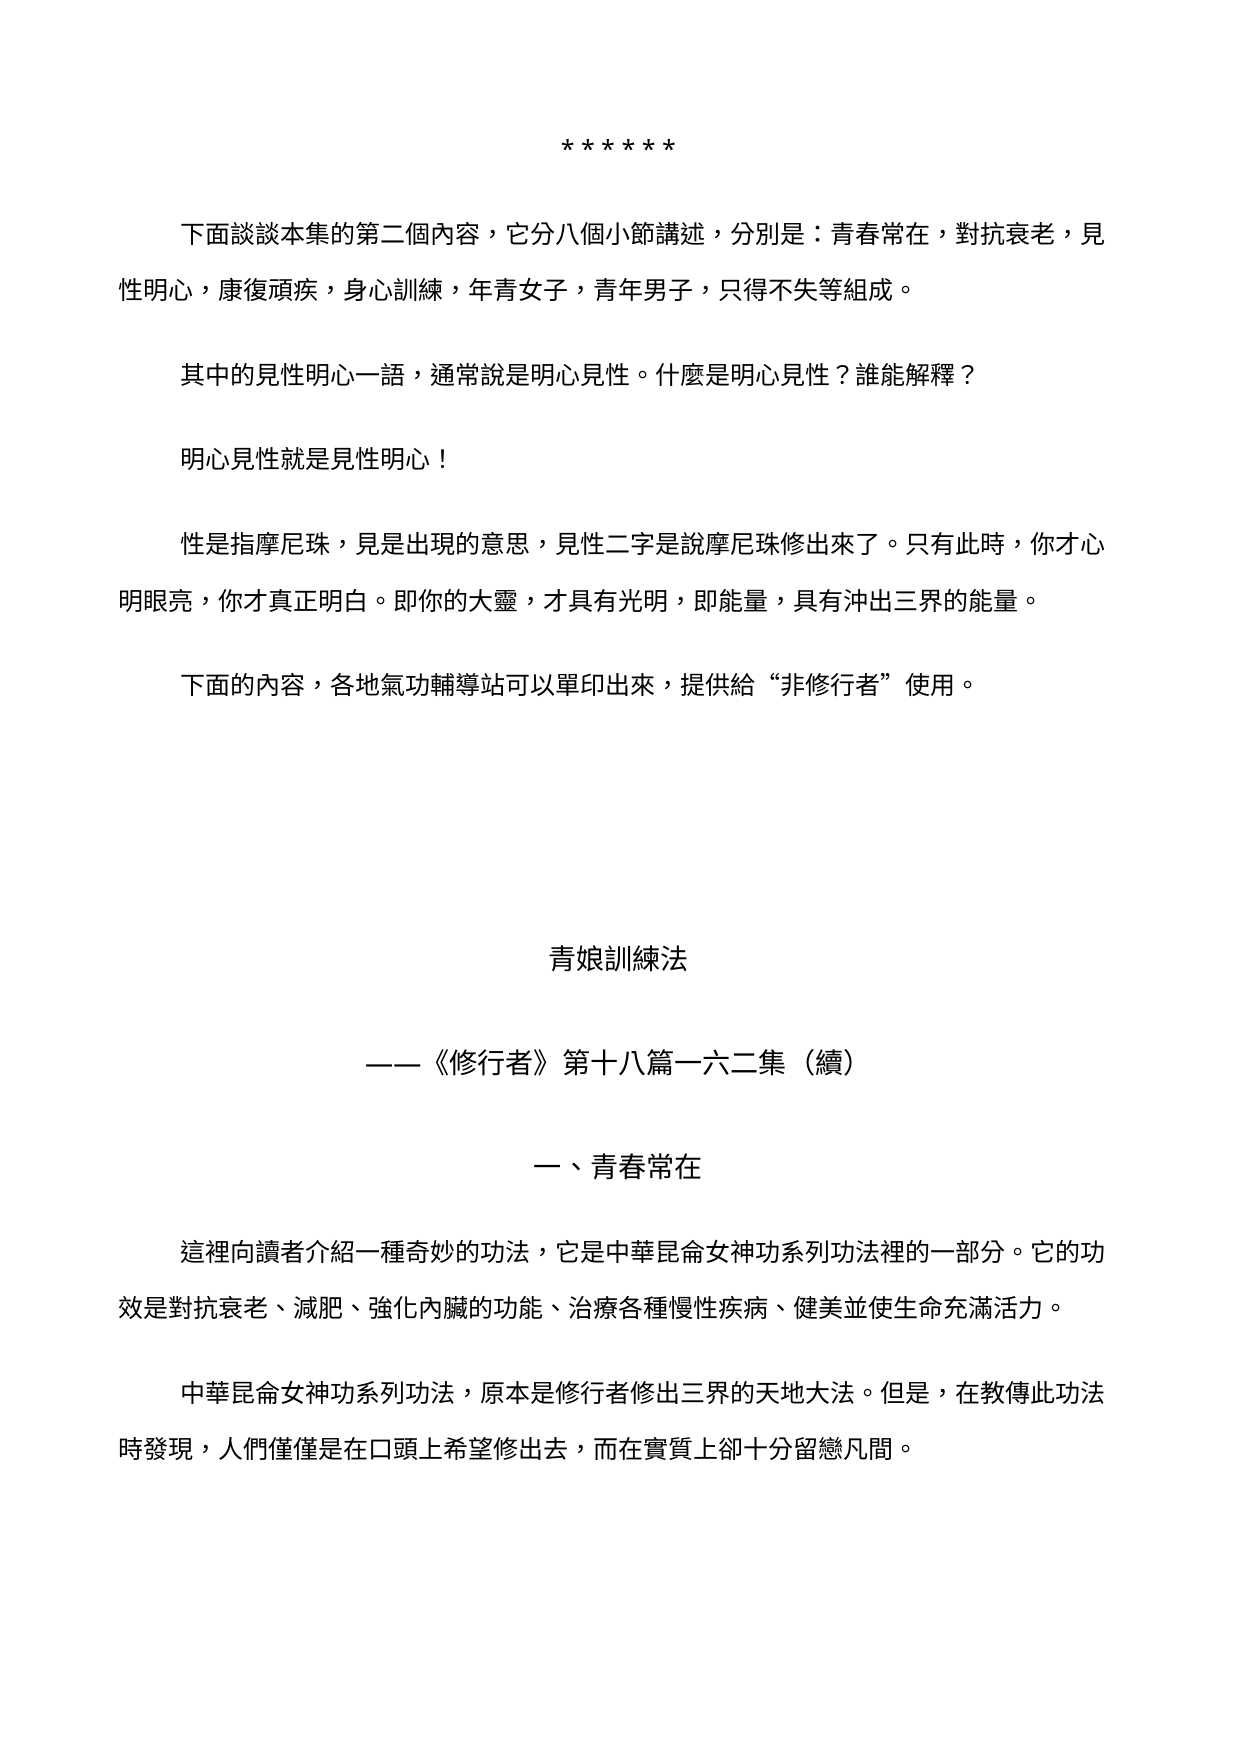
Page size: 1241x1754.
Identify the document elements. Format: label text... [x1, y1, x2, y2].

text 明心見性就是見性明心！ [118, 439, 1118, 477]
text ——《修行者》第十八篇一六二集（續） [118, 1024, 1118, 1099]
text 性是指摩尼珠，見是出現的意思，見性二字是說摩尼珠修出來了。只有此時，你才心明眼亮，你才真正明白。即你的大靈，才具有光明，即能量，具有沖出三界的能量。 [118, 524, 1118, 618]
text 下面的內容，各地氣功輔導站可以單印出來，提供給“非修行者”使用。 [118, 665, 1118, 703]
text 其中的見性明心一語，通常說是明心見性。什麼是明心見性？誰能解釋？ [118, 354, 1118, 392]
text 青娘訓練法 [118, 919, 1118, 994]
text * * * * * * [118, 130, 1118, 167]
text 一、青春常在 [118, 1128, 1118, 1203]
text 中華昆侖女神功系列功法，原本是修行者修出三界的天地大法。但是，在教傳此功法時發現，人們僅僅是在口頭上希望修出去，而在實質上卻十分留戀凡間。 [118, 1373, 1118, 1467]
text 這裡向讀者介紹一種奇妙的功法，它是中華昆侖女神功系列功法裡的一部分。它的功效是對抗衰老、減肥、強化內臟的功能、治療各種慢性疾病、健美並使生命充滿活力。 [118, 1232, 1118, 1326]
text 下面談談本集的第二個內容，它分八個小節講述，分別是：青春常在，對抗衰老，見性明心，康復頑疾，身心訓練，年青女子，青年男子，只得不失等組成。 [118, 213, 1118, 307]
